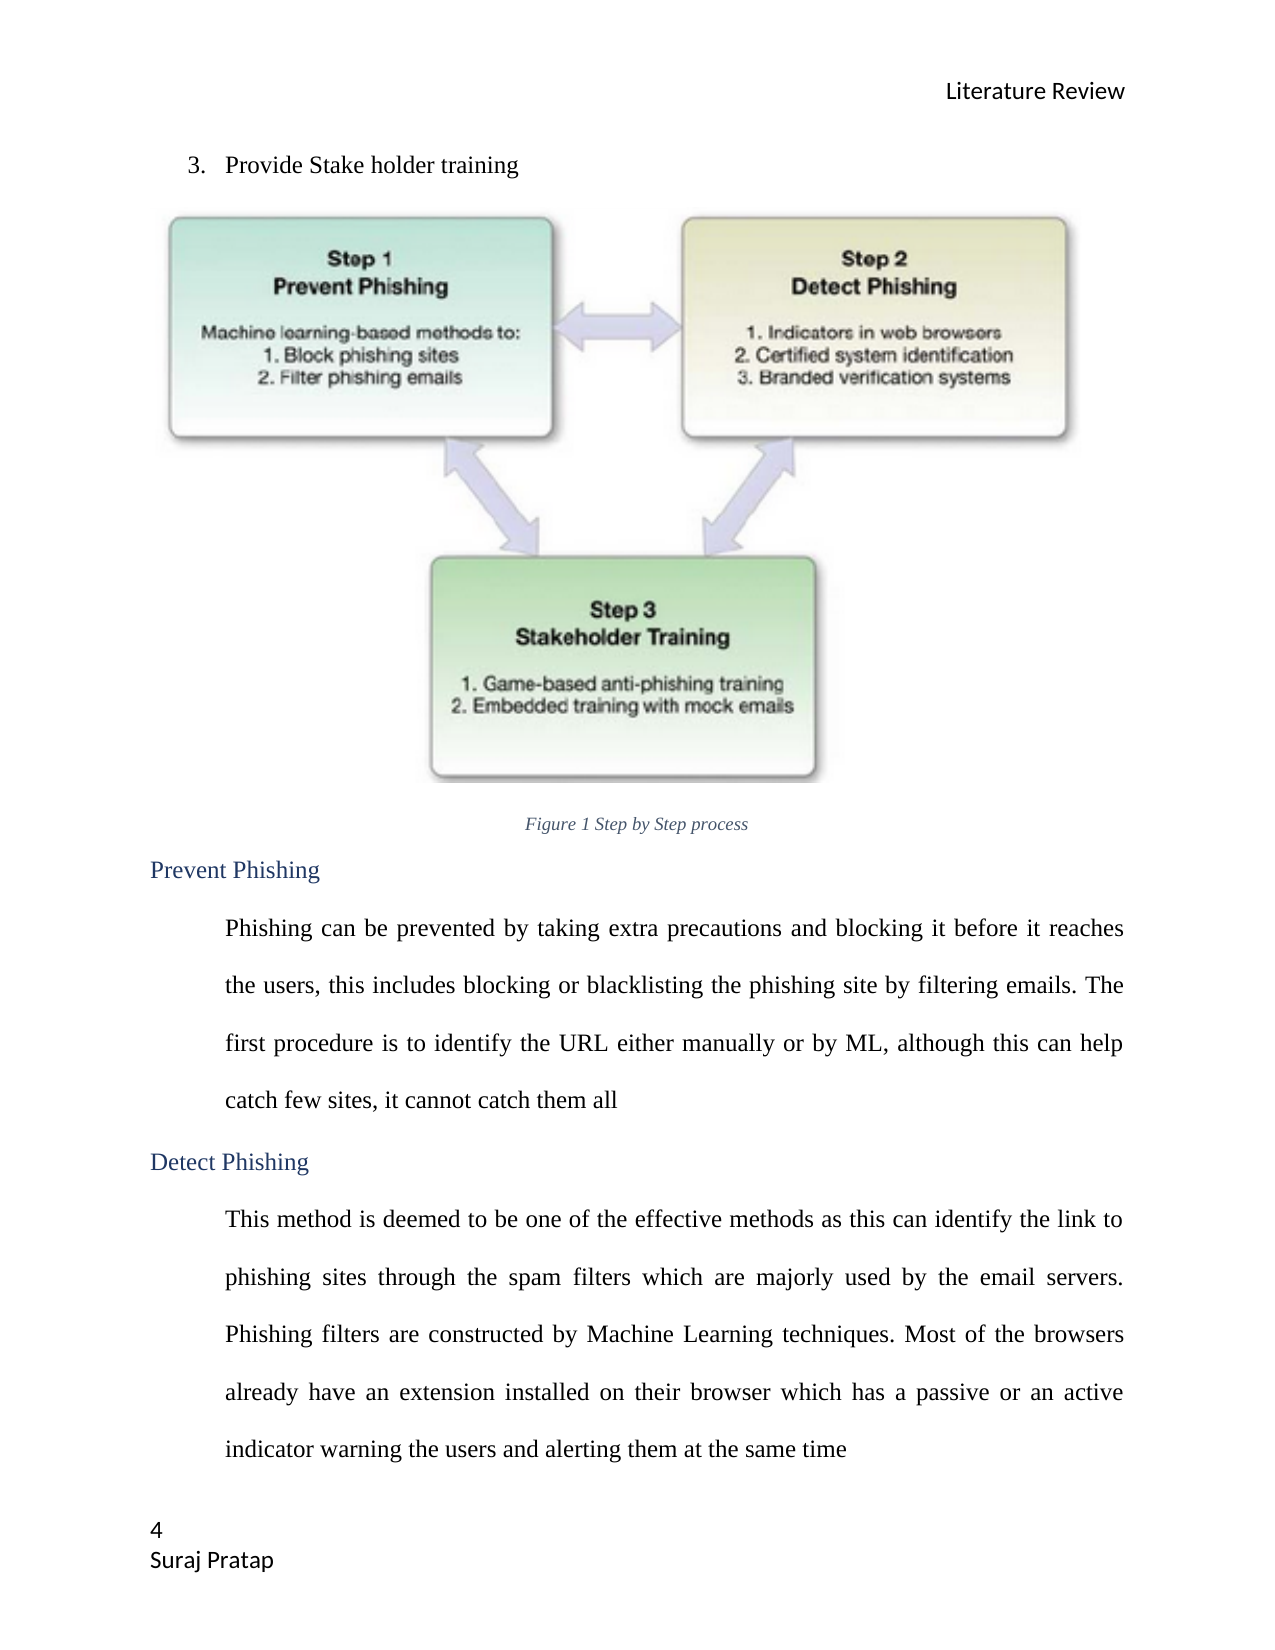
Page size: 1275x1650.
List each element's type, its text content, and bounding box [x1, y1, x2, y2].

list Provide Stake holder training [187, 150, 1125, 179]
subtitle Detect Phishing [150, 1147, 1125, 1176]
picture [150, 207, 1082, 783]
text Figure 1 Step by Step process [150, 813, 1125, 834]
subtitle Prevent Phishing [150, 855, 1125, 884]
list Phishing can be prevented by taking extra precautions and blocking it before it reaches the users, this includes blocking or blacklisting the phishing site by filtering emails. The first procedure is to identify the URL either manually or by ML, although this can help catch few sites, it cannot catch them all [225, 913, 1125, 1114]
list This method is deemed to be one of the effective methods as this can identify the link to phishing sites through the spam filters which are majorly used by the email servers. Phishing filters are constructed by Machine Learning techniques. Most of the browsers already have an extension installed on their browser which has a passive or an active indicator warning the users and alerting them at the same time [225, 1204, 1125, 1463]
